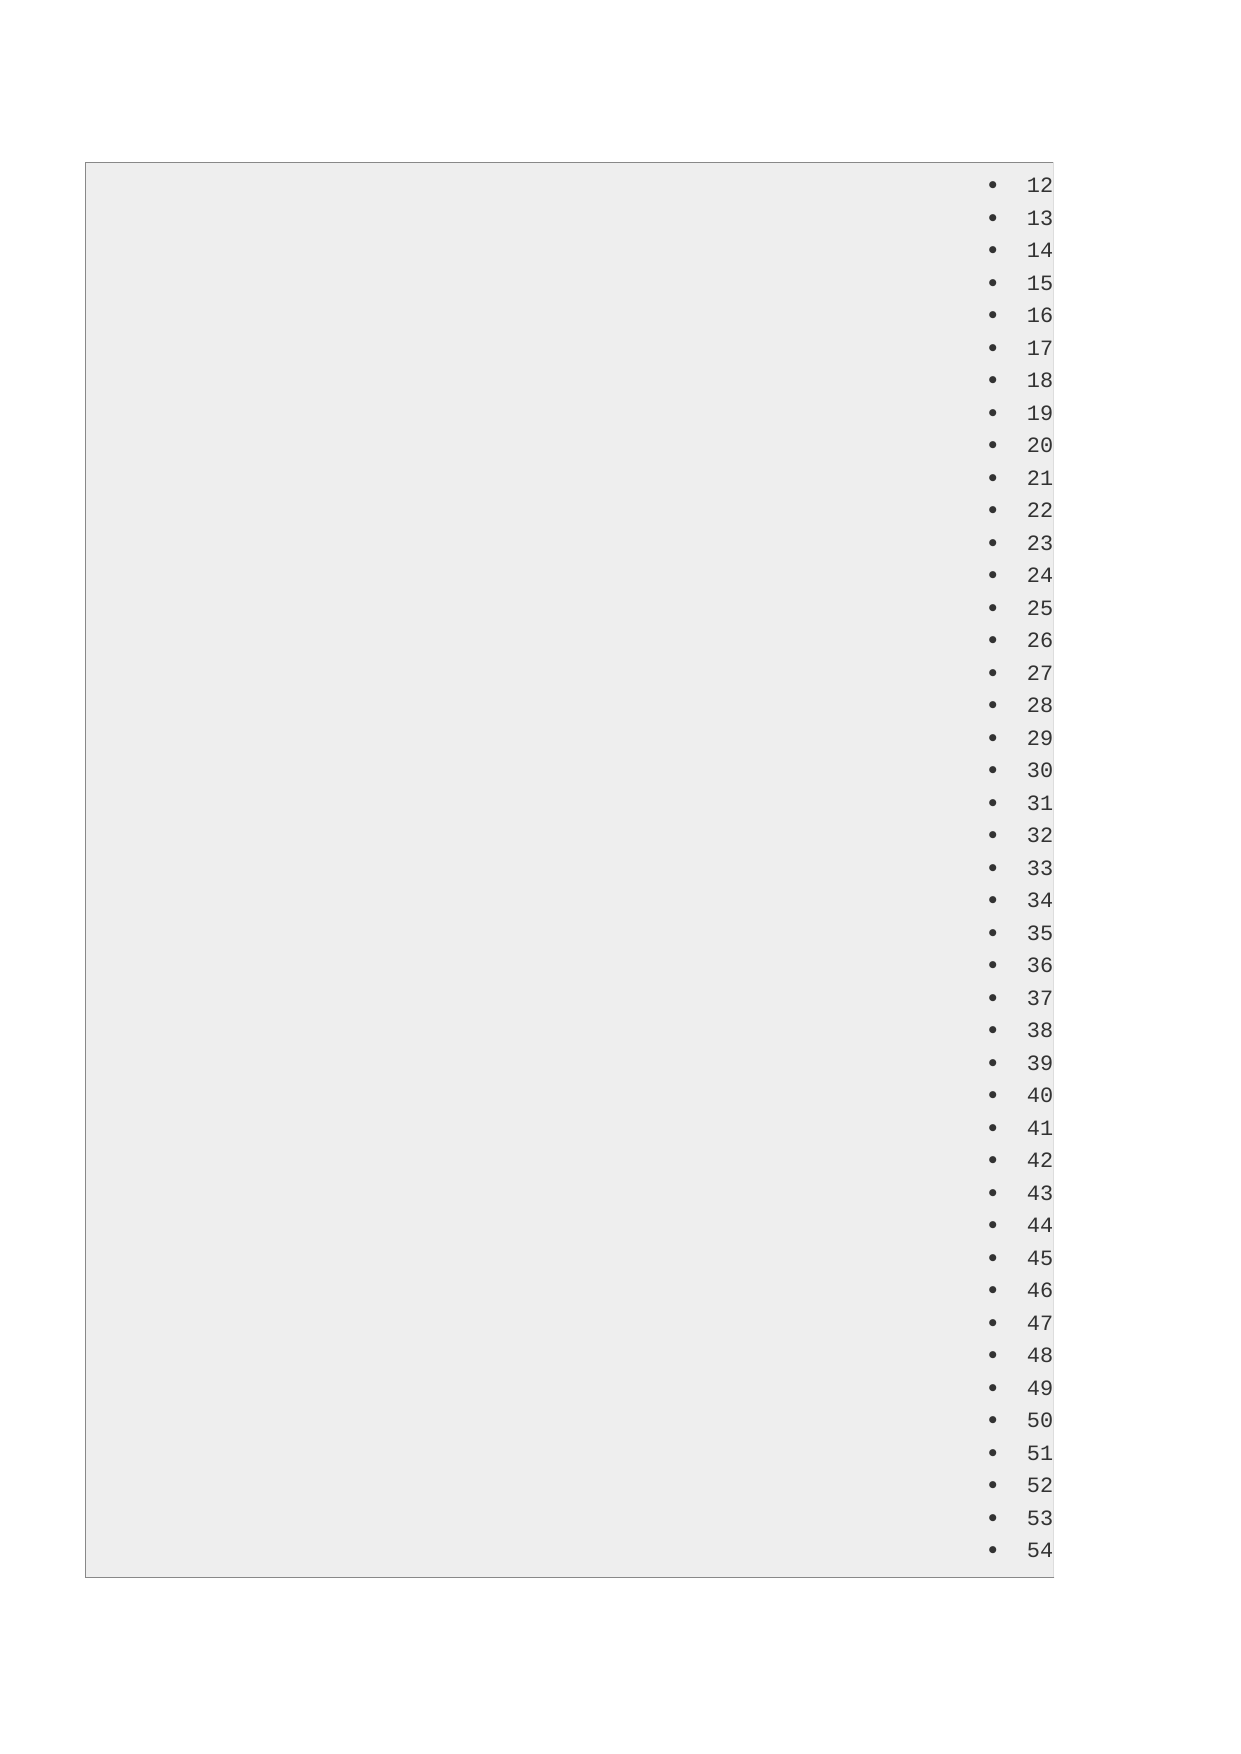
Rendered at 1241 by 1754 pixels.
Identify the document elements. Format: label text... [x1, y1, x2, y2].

list 21 [86, 454, 1053, 487]
list 54 [86, 1527, 1053, 1577]
list 20 [86, 422, 1053, 454]
list 39 [86, 1039, 1053, 1072]
list 35 [86, 909, 1053, 942]
list 34 [86, 877, 1053, 909]
list 28 [86, 682, 1053, 714]
list 50 [86, 1397, 1053, 1429]
list 30 [86, 747, 1053, 779]
list 22 [86, 487, 1053, 519]
list 40 [86, 1072, 1053, 1104]
list 51 [86, 1429, 1053, 1462]
list 23 [86, 519, 1053, 552]
list 25 [86, 584, 1053, 617]
list 46 [86, 1267, 1053, 1299]
list 19 [86, 389, 1053, 422]
list 16 [86, 292, 1053, 324]
list 26 [86, 617, 1053, 649]
list 18 [86, 357, 1053, 389]
list 14 [86, 227, 1053, 259]
list 45 [86, 1234, 1053, 1267]
list 47 [86, 1299, 1053, 1332]
list 42 [86, 1137, 1053, 1169]
list 32 [86, 812, 1053, 844]
list 31 [86, 779, 1053, 812]
list 17 [86, 324, 1053, 357]
list 33 [86, 844, 1053, 877]
list 12 [86, 163, 1053, 194]
list 38 [86, 1007, 1053, 1039]
list 27 [86, 649, 1053, 682]
list 43 [86, 1169, 1053, 1202]
list 48 [86, 1332, 1053, 1364]
list 49 [86, 1364, 1053, 1397]
list 53 [86, 1494, 1053, 1527]
list 13 [86, 194, 1053, 227]
list 52 [86, 1462, 1053, 1494]
list 36 [86, 942, 1053, 974]
list 29 [86, 714, 1053, 747]
list 15 [86, 259, 1053, 292]
list 37 [86, 974, 1053, 1007]
list 41 [86, 1104, 1053, 1137]
list 44 [86, 1202, 1053, 1234]
list 24 [86, 552, 1053, 584]
